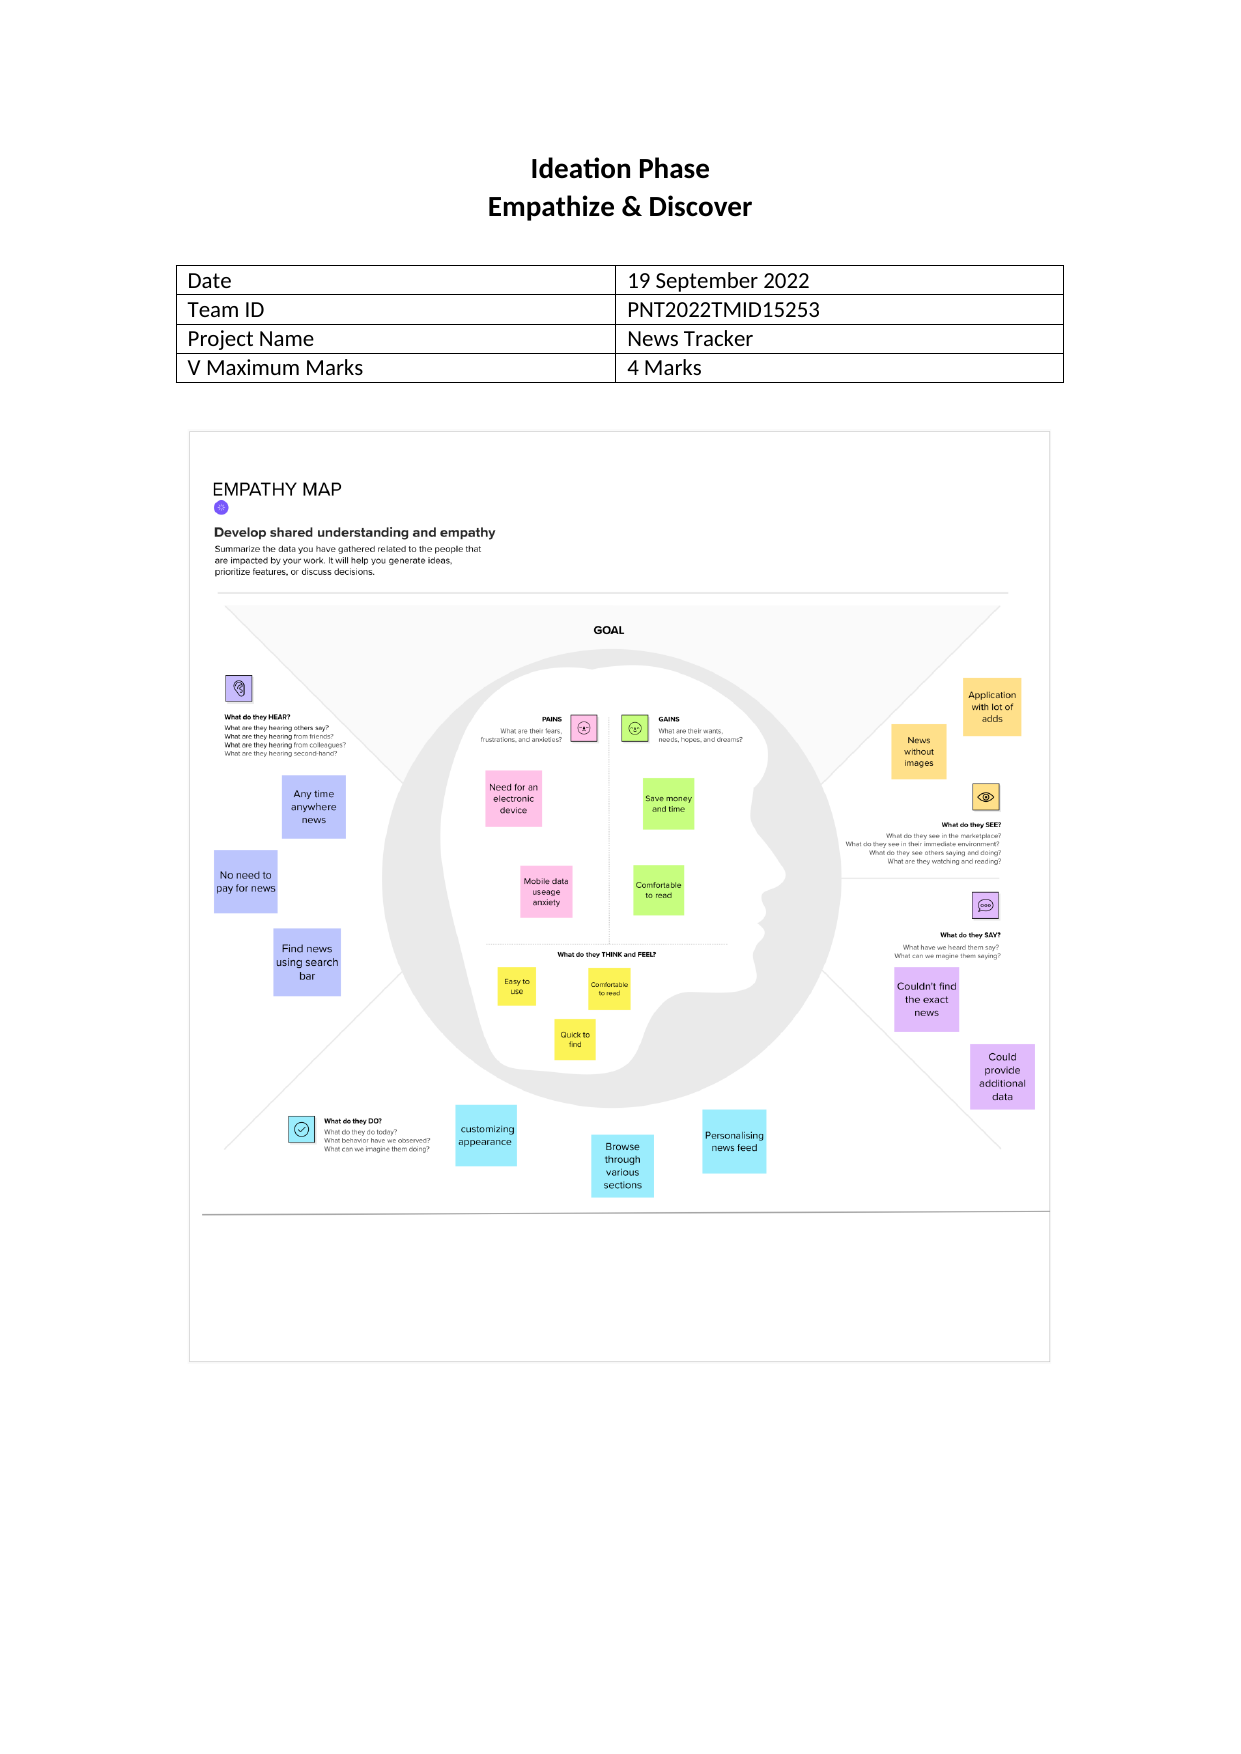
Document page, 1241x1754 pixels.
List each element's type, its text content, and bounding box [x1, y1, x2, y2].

table_cell News Tracker [616, 325, 1063, 352]
table_cell PNT2022TMID15253 [616, 295, 1063, 323]
text Empathize & Discover [187, 188, 1053, 224]
text Ideation Phase [187, 150, 1053, 186]
table_header 19 September 2022 [616, 266, 1063, 294]
table_cell V Maximum Marks [177, 354, 615, 382]
table_cell 4 Marks [616, 354, 1063, 382]
table_header Date [177, 266, 615, 294]
picture [187, 429, 1052, 1364]
table_cell Team ID [177, 295, 615, 323]
table_cell Project Name [177, 325, 615, 352]
